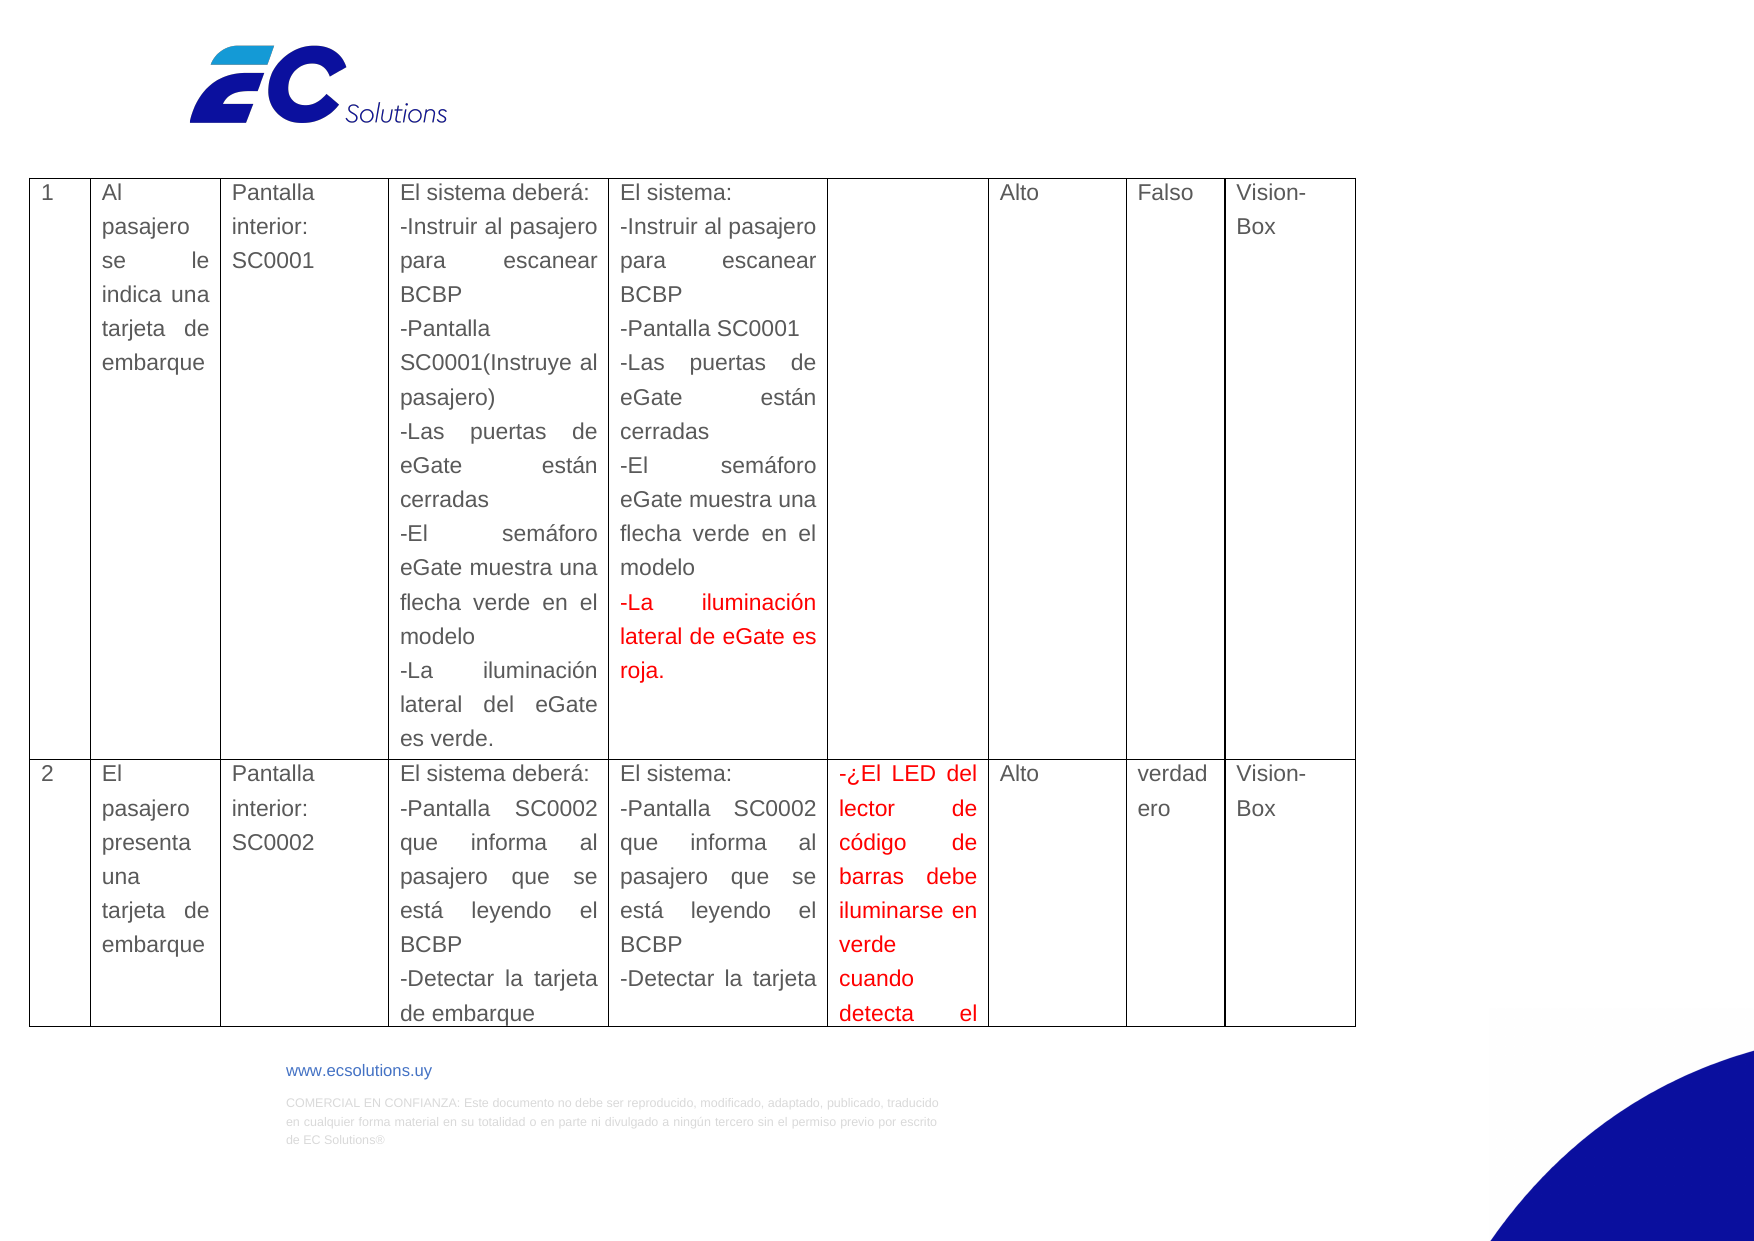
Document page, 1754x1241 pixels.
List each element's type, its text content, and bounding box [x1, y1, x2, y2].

picture [1488, 1008, 1754, 1241]
table_cell El sistema: -Instruir al pasajero para escanear BCBP -Pantalla SC0001 -Las puertas de eGate están cerradas -El semáforo eGate muestra una flecha verde en el modelo -La iluminación lateral de eGate es roja. [609, 179, 827, 759]
table_cell 2 [30, 760, 90, 1026]
table_cell El pasajero presenta una tarjeta de embarque [91, 760, 220, 1026]
table_cell Alto [989, 179, 1126, 759]
table_cell Falso [1127, 179, 1224, 759]
table_cell El sistema deberá: -Instruir al pasajero para escanear BCBP -Pantalla SC0001(Instruye al pasajero) -Las puertas de eGate están cerradas -El semáforo eGate muestra una flecha verde en el modelo -La iluminación lateral del eGate es verde. [389, 179, 608, 759]
table_cell Pantalla interior: SC0001 [221, 179, 388, 759]
table_cell [828, 179, 988, 759]
table_cell Vision-Box [1226, 760, 1355, 1026]
table_cell Al pasajero se le indica una tarjeta de embarque [91, 179, 220, 759]
table_cell verdadero [1127, 760, 1224, 1026]
table_cell -¿El LED del lector de código de barras debe iluminarse en verde cuando detecta el embarque? [828, 760, 988, 1026]
table_cell Pantalla interior: SC0002 [221, 760, 388, 1026]
table_cell Vision-Box [1226, 179, 1355, 759]
picture [189, 45, 448, 123]
table_cell 1 [30, 179, 90, 759]
table_cell Alto [989, 760, 1126, 1026]
